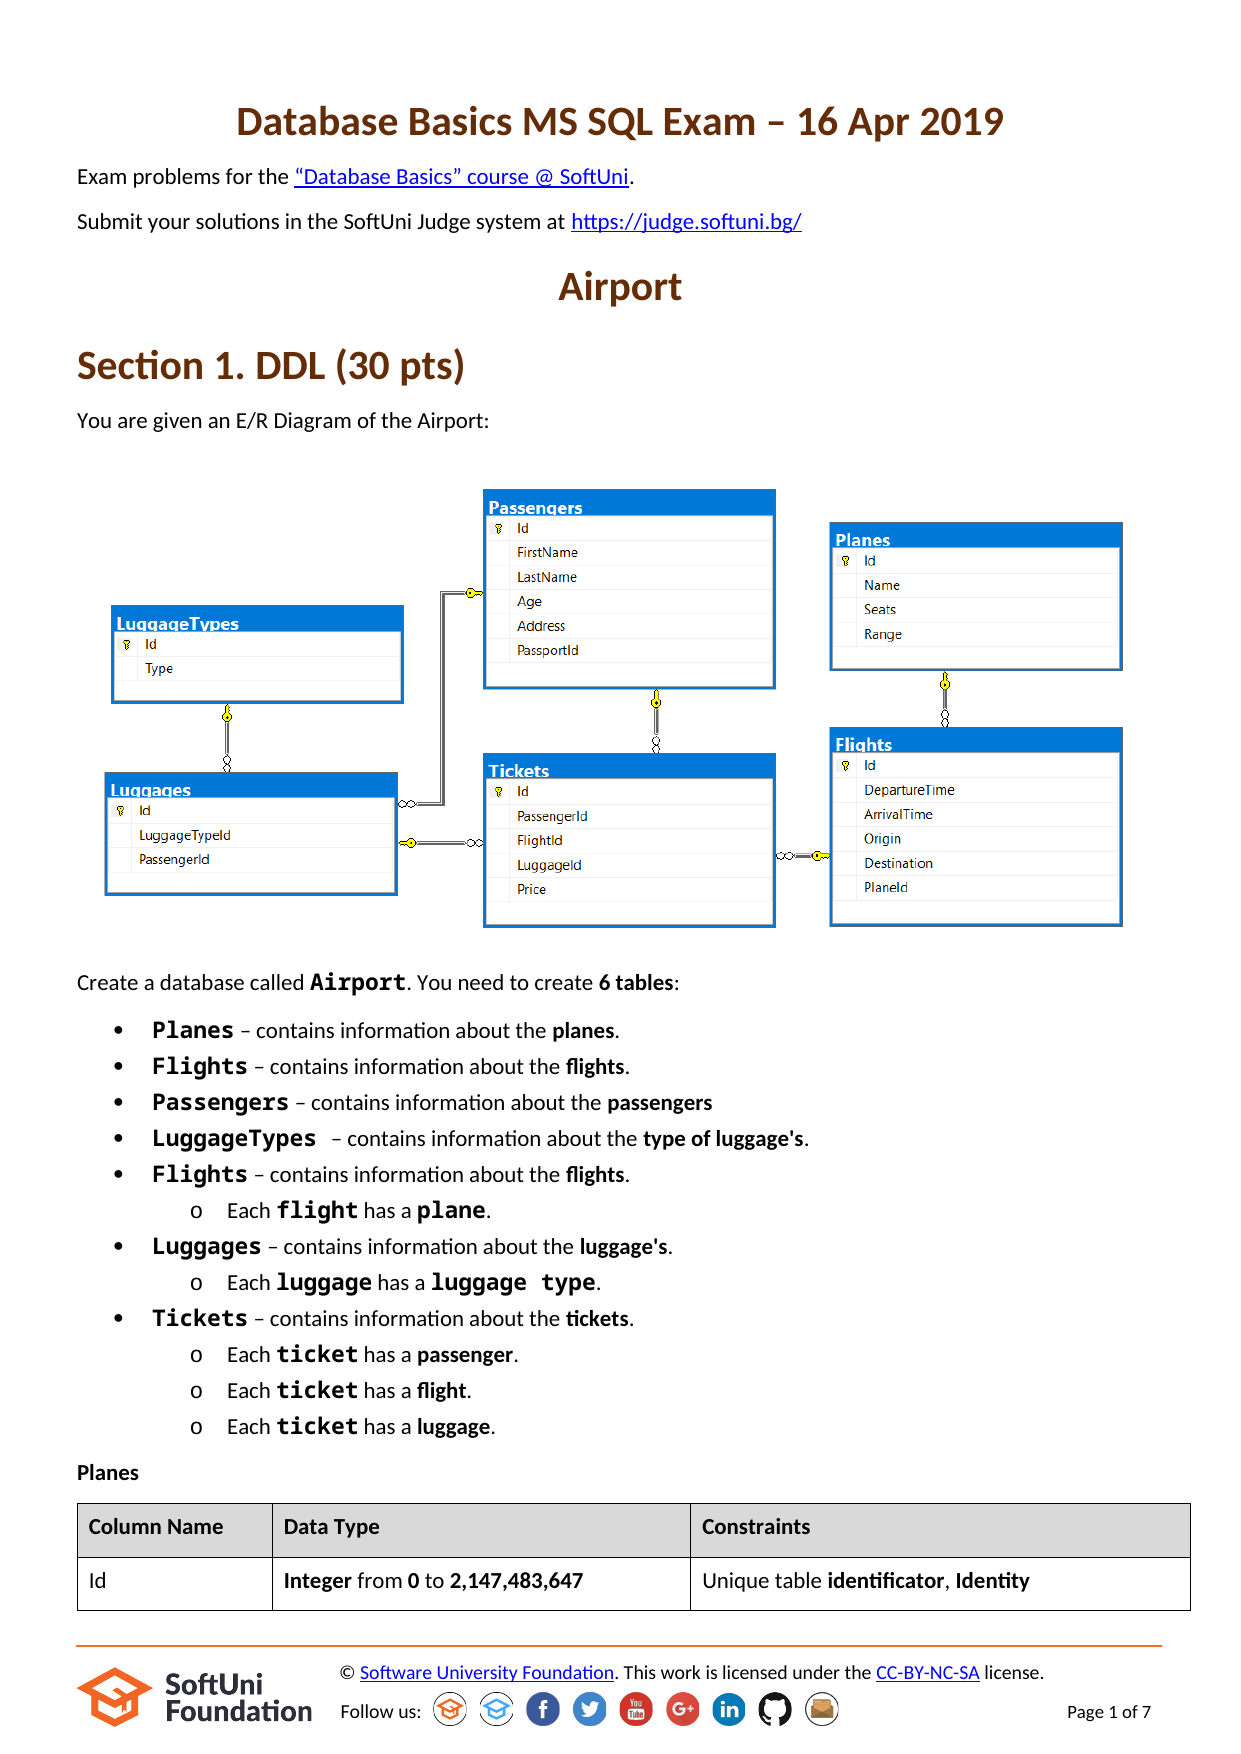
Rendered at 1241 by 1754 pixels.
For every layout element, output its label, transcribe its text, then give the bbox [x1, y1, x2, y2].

list Flights – contains information about the flights. [114, 1158, 1163, 1189]
list Each flight has a plane. [189, 1194, 1163, 1225]
table_header Data Type [273, 1504, 690, 1557]
picture [619, 1692, 653, 1726]
list Luggages – contains information about the luggage's. [114, 1230, 1163, 1261]
list Planes – contains information about the planes. [114, 1014, 1163, 1045]
picture [712, 1716, 722, 1726]
list Each ticket has a flight. [189, 1374, 1163, 1405]
picture [76, 450, 1164, 949]
text Exam problems for the “Database Basics” course @ SoftUni. [77, 162, 1163, 190]
picture [712, 1693, 722, 1703]
list Each ticket has a passenger. [189, 1338, 1163, 1369]
picture [526, 1692, 560, 1726]
picture [76, 1667, 312, 1727]
picture [736, 1716, 746, 1726]
table_cell Id [78, 1558, 272, 1610]
picture [758, 1692, 792, 1726]
text You are given an E/R Diagram of the Airport: [77, 406, 1163, 434]
table_header Column Name [78, 1504, 272, 1557]
table_header Constraints [691, 1504, 1190, 1557]
list Flights – contains information about the flights. [114, 1050, 1163, 1081]
table_cell Unique table identificator, Identity [691, 1558, 1190, 1610]
subtitle Section 1. DDL (30 pts) [77, 339, 1163, 390]
picture [573, 1692, 607, 1726]
subtitle Database Basics MS SQL Exam – 16 Apr 2019 [77, 95, 1163, 146]
picture [727, 1707, 738, 1717]
picture [666, 1692, 700, 1726]
picture [433, 1692, 467, 1726]
list Each luggage has a luggage type. [189, 1266, 1163, 1297]
picture [805, 1692, 839, 1726]
text Planes [77, 1458, 1163, 1486]
text Crеate a database called Airport. You need to create 6 tables: [77, 966, 1163, 997]
list Each ticket has a luggage. [189, 1410, 1163, 1441]
list Tickets – contains information about the tickets. [114, 1302, 1163, 1333]
subtitle Airport [77, 260, 1163, 311]
text Submit your solutions in the SoftUni Judge system at https://judge.softuni.bg/ [77, 207, 1163, 235]
list Passеngers – contains information about the passengers [114, 1086, 1163, 1117]
picture [480, 1692, 513, 1726]
list LuggageTypes – contains information about the type of luggage's. [114, 1122, 1163, 1153]
table_cell Integer from 0 to 2,147,483,647 [273, 1558, 690, 1610]
picture [736, 1693, 746, 1703]
